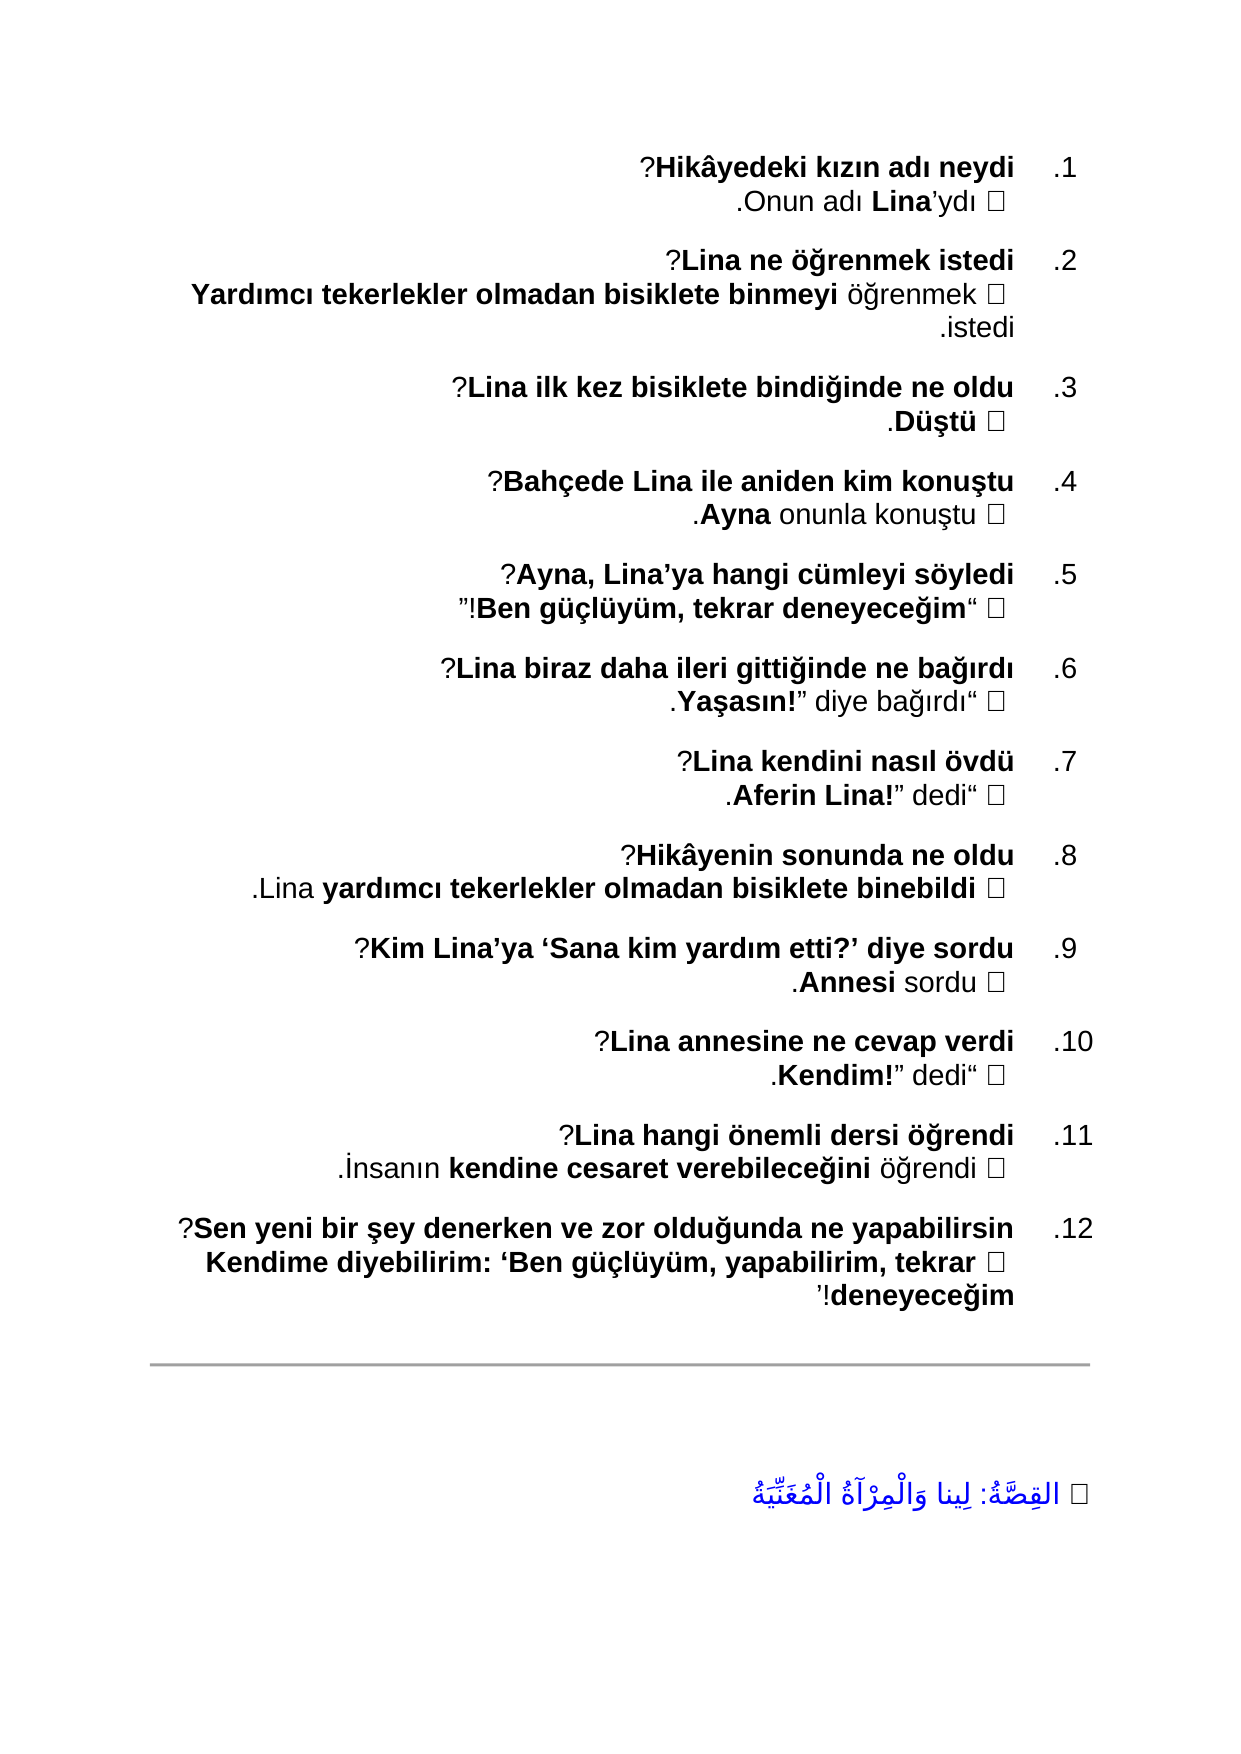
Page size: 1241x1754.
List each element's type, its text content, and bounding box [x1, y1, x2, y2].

list Lina hangi önemli dersi öğrendi? 👉 İnsanın kendine cesaret verebileceğini öğrendi. [150, 1118, 1053, 1211]
list Ayna, Lina’ya hangi cümleyi söyledi? 👉 “Ben güçlüyüm, tekrar deneyeceğim!” [150, 557, 1053, 651]
list Kim Lina’ya ‘Sana kim yardım etti?’ diye sordu? 👉 Annesi sordu. [150, 931, 1053, 1024]
list Bahçede Lina ile aniden kim konuştu? 👉 Ayna onunla konuştu. [150, 464, 1053, 557]
list Lina ilk kez bisiklete bindiğinde ne oldu? 👉 Düştü. [150, 370, 1053, 464]
list Hikâyenin sonunda ne oldu? 👉 Lina yardımcı tekerlekler olmadan bisiklete binebildi. [150, 838, 1053, 931]
list Lina biraz daha ileri gittiğinde ne bağırdı? 👉 “Yaşasın!” diye bağırdı. [150, 651, 1053, 744]
text 📖 القِصَّةُ: لِينا وَالْمِرْآةُ الْمُغَنِّيَةُ [150, 1477, 1090, 1511]
list Lina ne öğrenmek istedi? 👉 Yardımcı tekerlekler olmadan bisiklete binmeyi öğrenmek istedi. [150, 243, 1053, 370]
list Hikâyedeki kızın adı neydi? 👉 Onun adı Lina’ydı. [150, 150, 1053, 243]
list Lina kendini nasıl övdü? 👉 “Aferin Lina!” dedi. [150, 744, 1053, 838]
list Lina annesine ne cevap verdi? 👉 “Kendim!” dedi. [150, 1024, 1053, 1118]
list Sen yeni bir şey denerken ve zor olduğunda ne yapabilirsin? 👉 Kendime diyebilirim: ‘Ben güçlüyüm, yapabilirim, tekrar deneyeceğim!’ [150, 1211, 1053, 1338]
